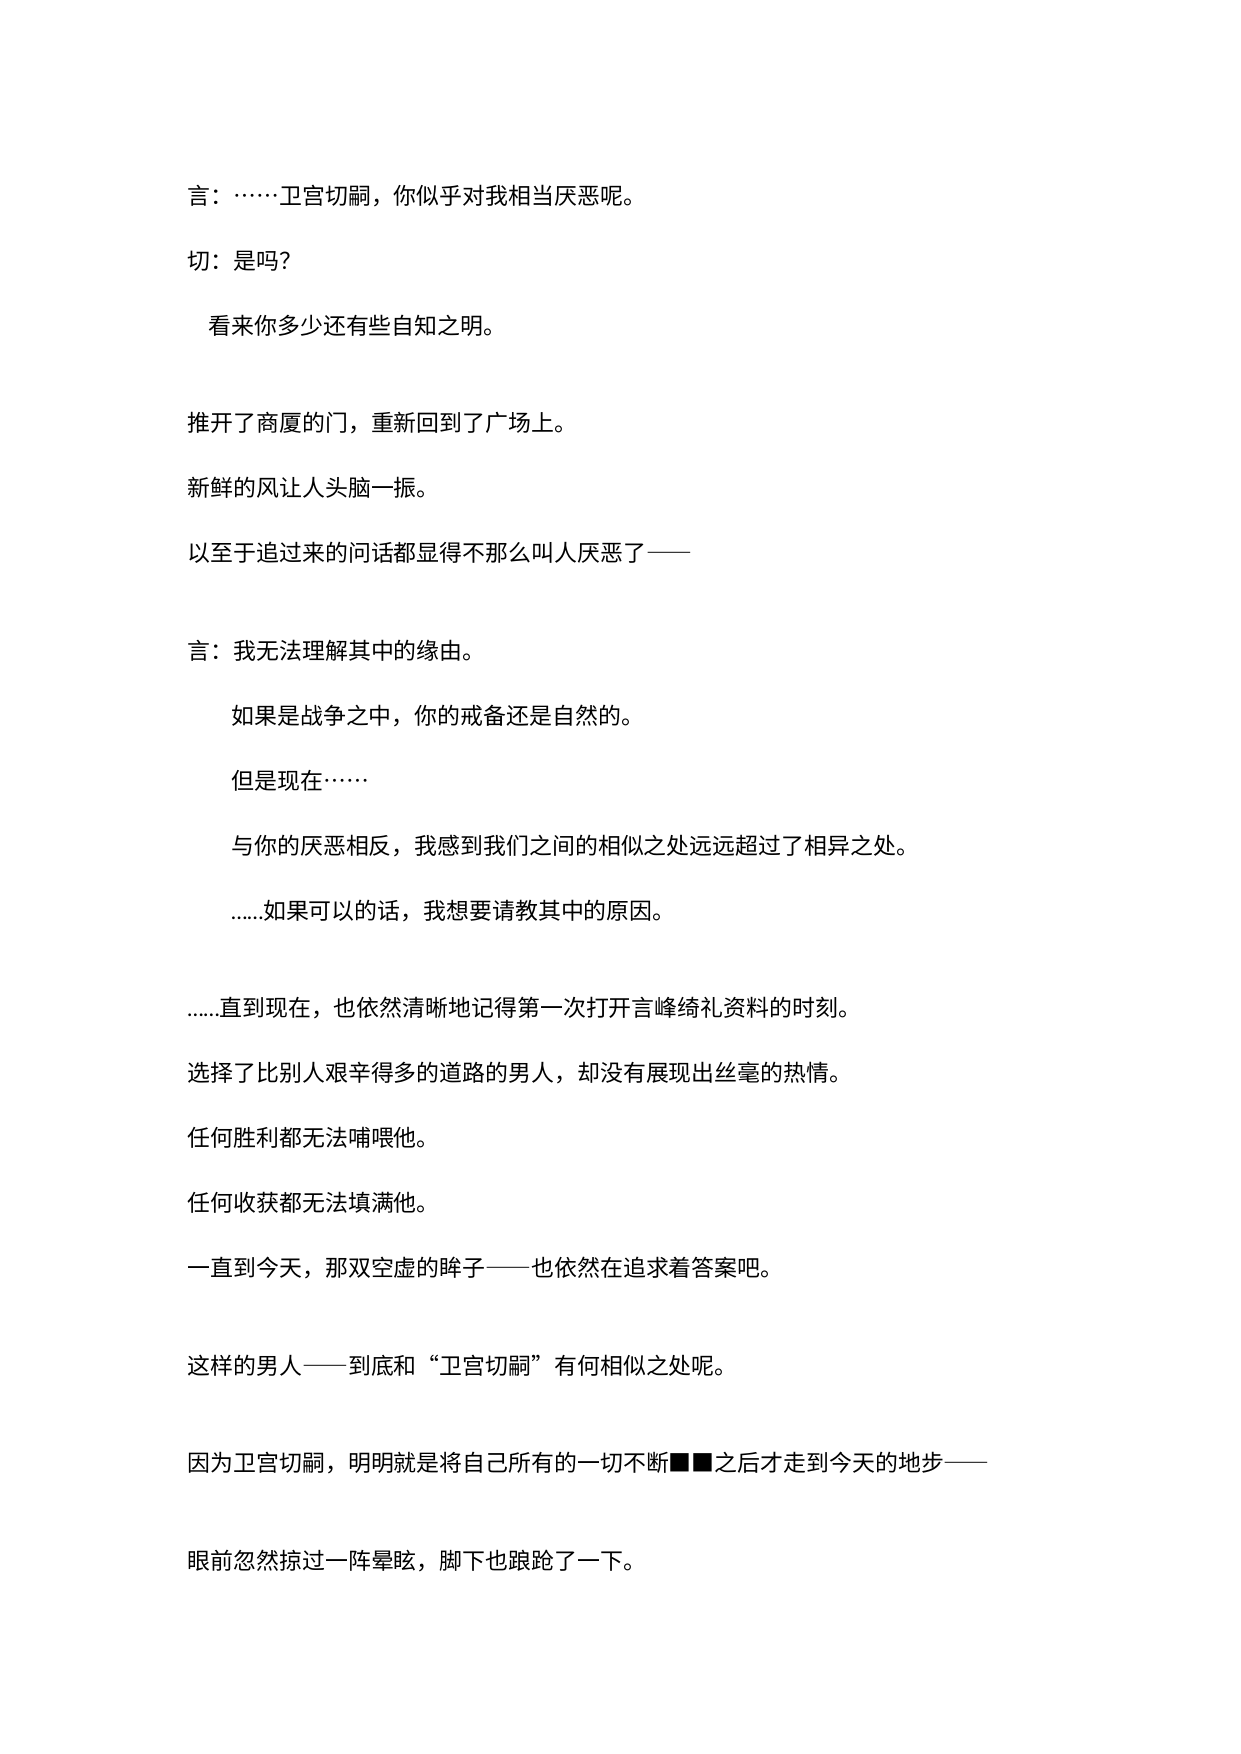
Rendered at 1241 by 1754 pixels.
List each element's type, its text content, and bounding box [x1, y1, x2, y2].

text 言：……卫宫切嗣，你似乎对我相当厌恶呢。 [187, 162, 1053, 227]
text 看来你多少还有些自知之明。 [187, 292, 1053, 357]
text 因为卫宫切嗣，明明就是将自己所有的一切不断■■之后才走到今天的地步—— [187, 1429, 1053, 1494]
text 任何胜利都无法哺喂他。 [187, 1104, 1053, 1169]
text 新鲜的风让人头脑一振。 [187, 454, 1053, 519]
text 任何收获都无法填满他。 [187, 1169, 1053, 1234]
text ……如果可以的话，我想要请教其中的原因。 [187, 877, 1053, 942]
text 如果是战争之中，你的戒备还是自然的。 [187, 682, 1053, 747]
text 眼前忽然掠过一阵晕眩，脚下也踉跄了一下。 [187, 1527, 1053, 1592]
text 这样的男人——到底和“卫宫切嗣”有何相似之处呢。 [187, 1332, 1053, 1397]
text 选择了比别人艰辛得多的道路的男人，却没有展现出丝毫的热情。 [187, 1039, 1053, 1104]
text 与你的厌恶相反，我感到我们之间的相似之处远远超过了相异之处。 [187, 812, 1053, 877]
text 切：是吗？ [187, 227, 1053, 292]
text ……直到现在，也依然清晰地记得第一次打开言峰绮礼资料的时刻。 [187, 974, 1053, 1039]
text 言：我无法理解其中的缘由。 [187, 617, 1053, 682]
text 但是现在…… [187, 747, 1053, 812]
text 推开了商厦的门，重新回到了广场上。 [187, 389, 1053, 454]
text 以至于追过来的问话都显得不那么叫人厌恶了—— [187, 519, 1053, 584]
text 一直到今天，那双空虚的眸子——也依然在追求着答案吧。 [187, 1234, 1053, 1299]
